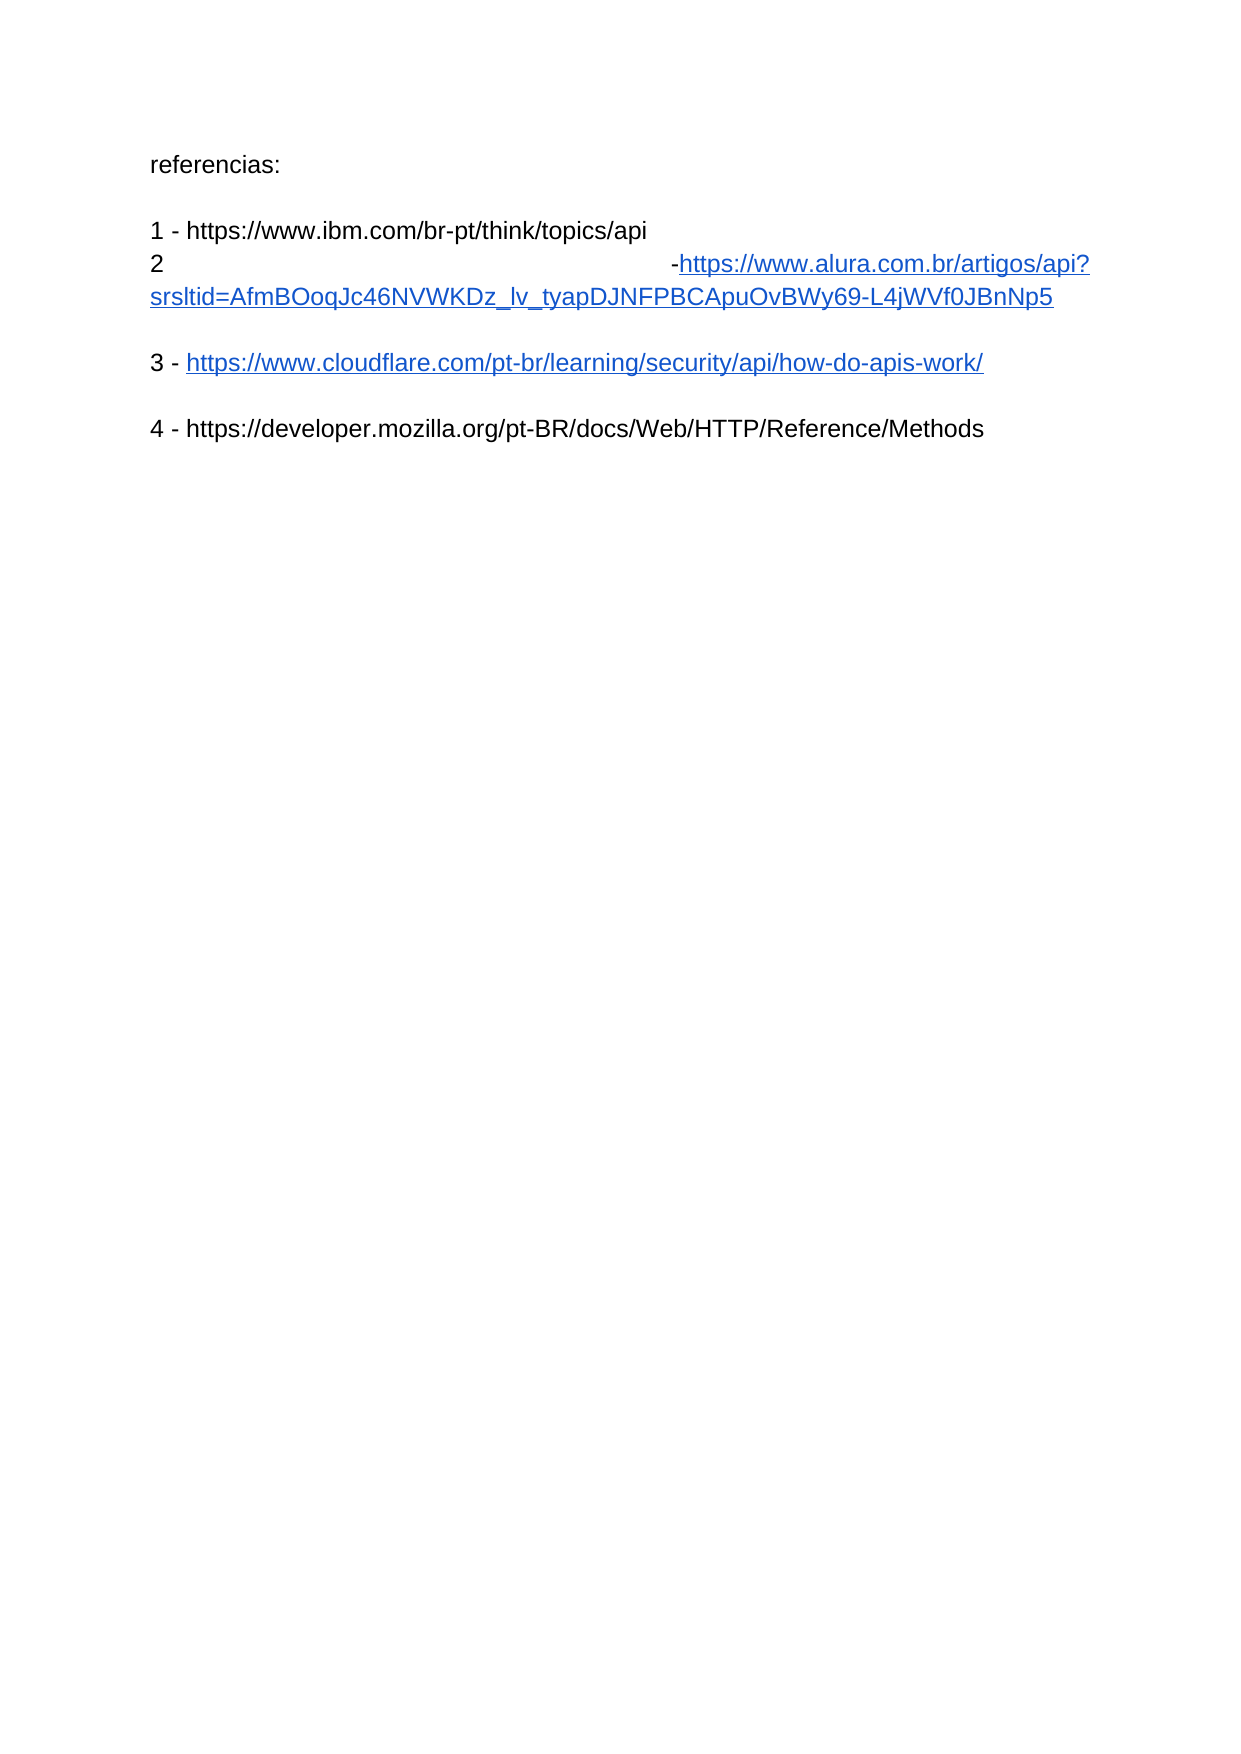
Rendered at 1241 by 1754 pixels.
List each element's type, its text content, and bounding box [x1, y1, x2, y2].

text referencias: 1 - https://www.ibm.com/br-pt/think/topics/api [150, 150, 1090, 245]
text 2 -https://www.alura.com.br/artigos/api?srsltid=AfmBOoqJc46NVWKDz_lv_tyapDJNFPBCApuOvBWy69-L4jWVf0JBnNp5 [150, 249, 1090, 311]
text 4 - https://developer.mozilla.org/pt-BR/docs/Web/HTTP/Reference/Methods [150, 414, 1090, 443]
text 3 - https://www.cloudflare.com/pt-br/learning/security/api/how-do-apis-work/ [150, 348, 1090, 377]
